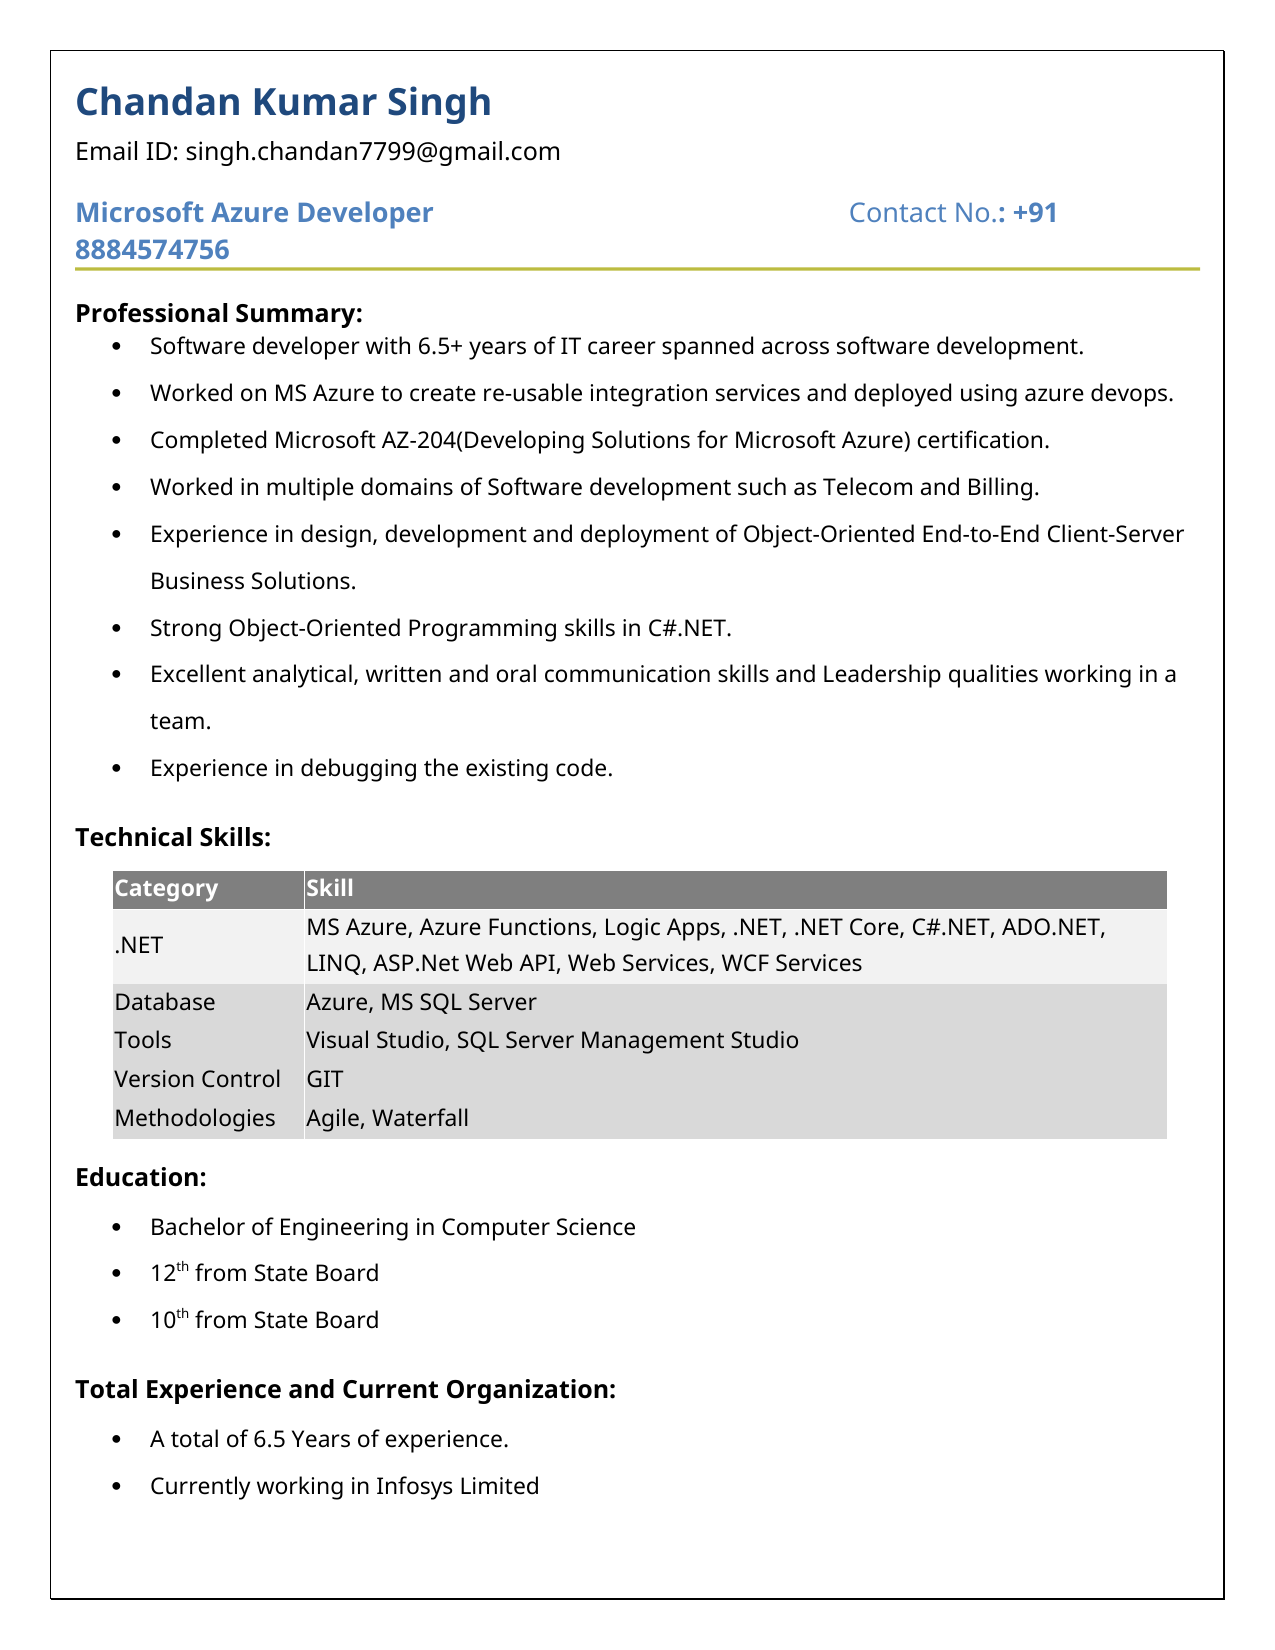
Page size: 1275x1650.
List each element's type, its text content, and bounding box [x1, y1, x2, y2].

subtitle Education: [75, 1159, 1199, 1193]
list A total of 6.5 Years of experience. [112, 1423, 1199, 1454]
table_cell GIT [305, 1061, 1167, 1100]
subtitle Technical Skills: [75, 820, 1199, 854]
list Worked on MS Azure to create re-usable integration services and deployed using azure devops. [112, 377, 1199, 408]
list Experience in design, development and deployment of Object-Oriented End-to-End Client-Server Business Solutions. [112, 518, 1199, 596]
list 10th from State Board [112, 1304, 1199, 1336]
table_cell Agile, Waterfall [305, 1100, 1167, 1139]
table_cell MS Azure, Azure Functions, Logic Apps, .NET, .NET Core, C#.NET, ADO.NET, LINQ, ASP.Net Web API, Web Services, WCF Services [305, 910, 1167, 984]
table_cell Tools [113, 1023, 304, 1061]
table_cell .NET [113, 910, 304, 984]
list Bachelor of Engineering in Computer Science [112, 1211, 1199, 1242]
table_header Category [113, 871, 304, 909]
list Excellent analytical, written and oral communication skills and Leadership qualities working in a team. [112, 658, 1199, 736]
list Software developer with 6.5+ years of IT career spanned across software development. [112, 330, 1199, 361]
table_header Skill [305, 871, 1167, 909]
subtitle Microsoft Azure Developer Contact No.: +91 8884574756 [75, 194, 1199, 267]
list Strong Object-Oriented Programming skills in C#.NET. [112, 611, 1199, 643]
table_cell Visual Studio, SQL Server Management Studio [305, 1023, 1167, 1061]
text Email ID: singh.chandan7799@gmail.com [75, 134, 1199, 168]
list Worked in multiple domains of Software development such as Telecom and Billing. [112, 471, 1199, 502]
list Currently working in Infosys Limited [112, 1470, 1199, 1501]
list Completed Microsoft AZ-204(Developing Solutions for Microsoft Azure) certification. [112, 424, 1199, 455]
table_cell Version Control [113, 1061, 304, 1100]
list Experience in debugging the existing code. [112, 752, 1199, 783]
table_cell Azure, MS SQL Server [305, 984, 1167, 1023]
table_cell Methodologies [113, 1100, 304, 1139]
subtitle Total Experience and Current Organization: [75, 1372, 1199, 1406]
text Professional Summary: [75, 296, 1199, 330]
list 12th from State Board [112, 1257, 1199, 1289]
table_cell Database [113, 984, 304, 1023]
text Chandan Kumar Singh [75, 75, 1199, 126]
